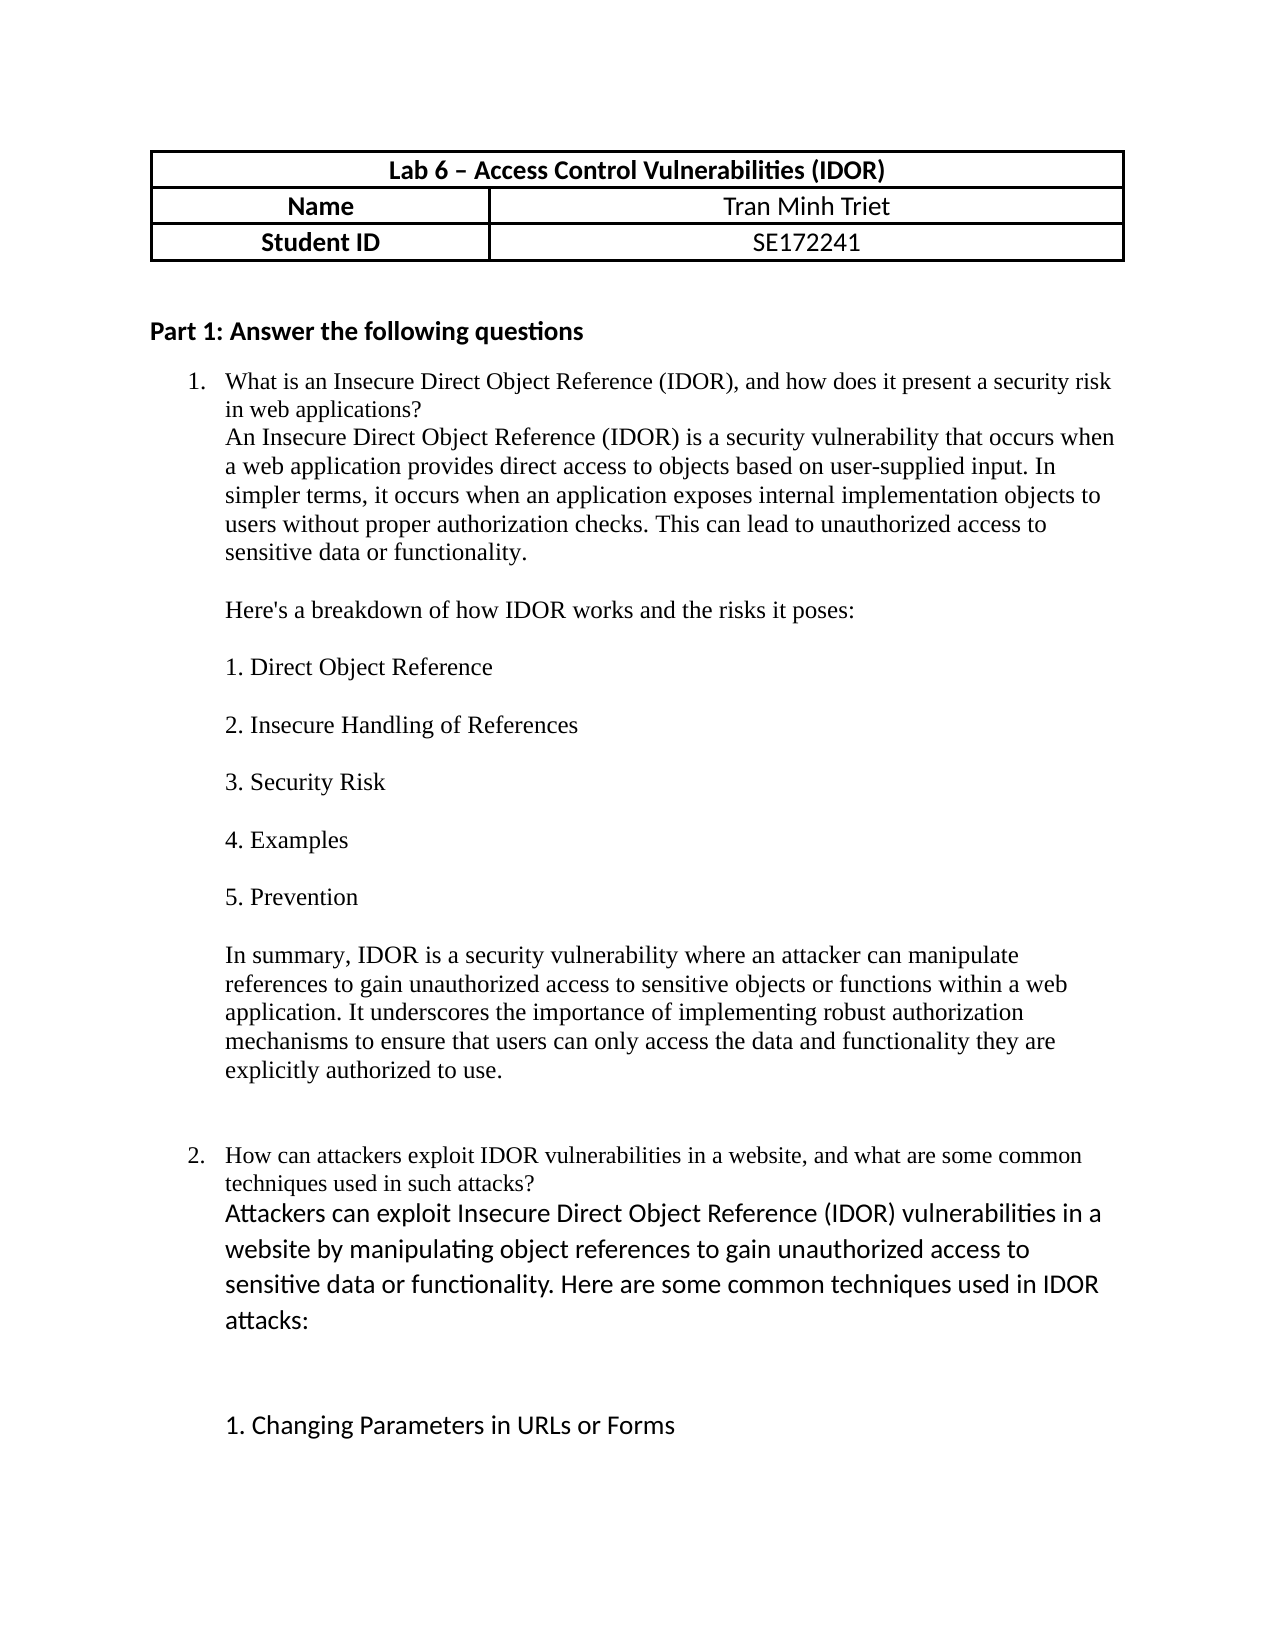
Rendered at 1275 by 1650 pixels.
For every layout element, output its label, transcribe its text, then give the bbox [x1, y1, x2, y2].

text 5. Prevention [225, 882, 1125, 911]
text In summary, IDOR is a security vulnerability where an attacker can manipulate references to gain unauthorized access to sensitive objects or functions within a web application. It underscores the importance of implementing robust authorization mechanisms to ensure that users can only access the data and functionality they are explicitly authorized to use. [225, 940, 1125, 1084]
table_cell Name [153, 189, 488, 222]
text 4. Examples [225, 825, 1125, 854]
text 1. Changing Parameters in URLs or Forms [225, 1408, 1125, 1441]
text 3. Security Risk [225, 767, 1125, 796]
text Attackers can exploit Insecure Direct Object Reference (IDOR) vulnerabilities in a website by manipulating object references to gain unauthorized access to sensitive data or functionality. Here are some common techniques used in IDOR attacks: [225, 1196, 1125, 1336]
table_cell Student ID [153, 225, 488, 258]
list What is an Insecure Direct Object Reference (IDOR), and how does it present a security risk in web applications? [187, 366, 1125, 422]
table_cell SE172241 [491, 225, 1122, 258]
text 2. Insecure Handling of References [225, 710, 1125, 739]
text 1. Direct Object Reference [225, 652, 1125, 681]
table_header Lab 6 – Access Control Vulnerabilities (IDOR) [153, 153, 1122, 186]
table_cell Tran Minh Triet [491, 189, 1122, 222]
list How can attackers exploit IDOR vulnerabilities in a website, and what are some common techniques used in such attacks? [187, 1141, 1125, 1196]
text An Insecure Direct Object Reference (IDOR) is a security vulnerability that occurs when a web application provides direct access to objects based on user-supplied input. In simpler terms, it occurs when an application exposes internal implementation objects to users without proper authorization checks. This can lead to unauthorized access to sensitive data or functionality. [225, 422, 1125, 566]
text Here's a breakdown of how IDOR works and the risks it poses: [225, 595, 1125, 624]
text Part 1: Answer the following questions [150, 314, 1125, 347]
